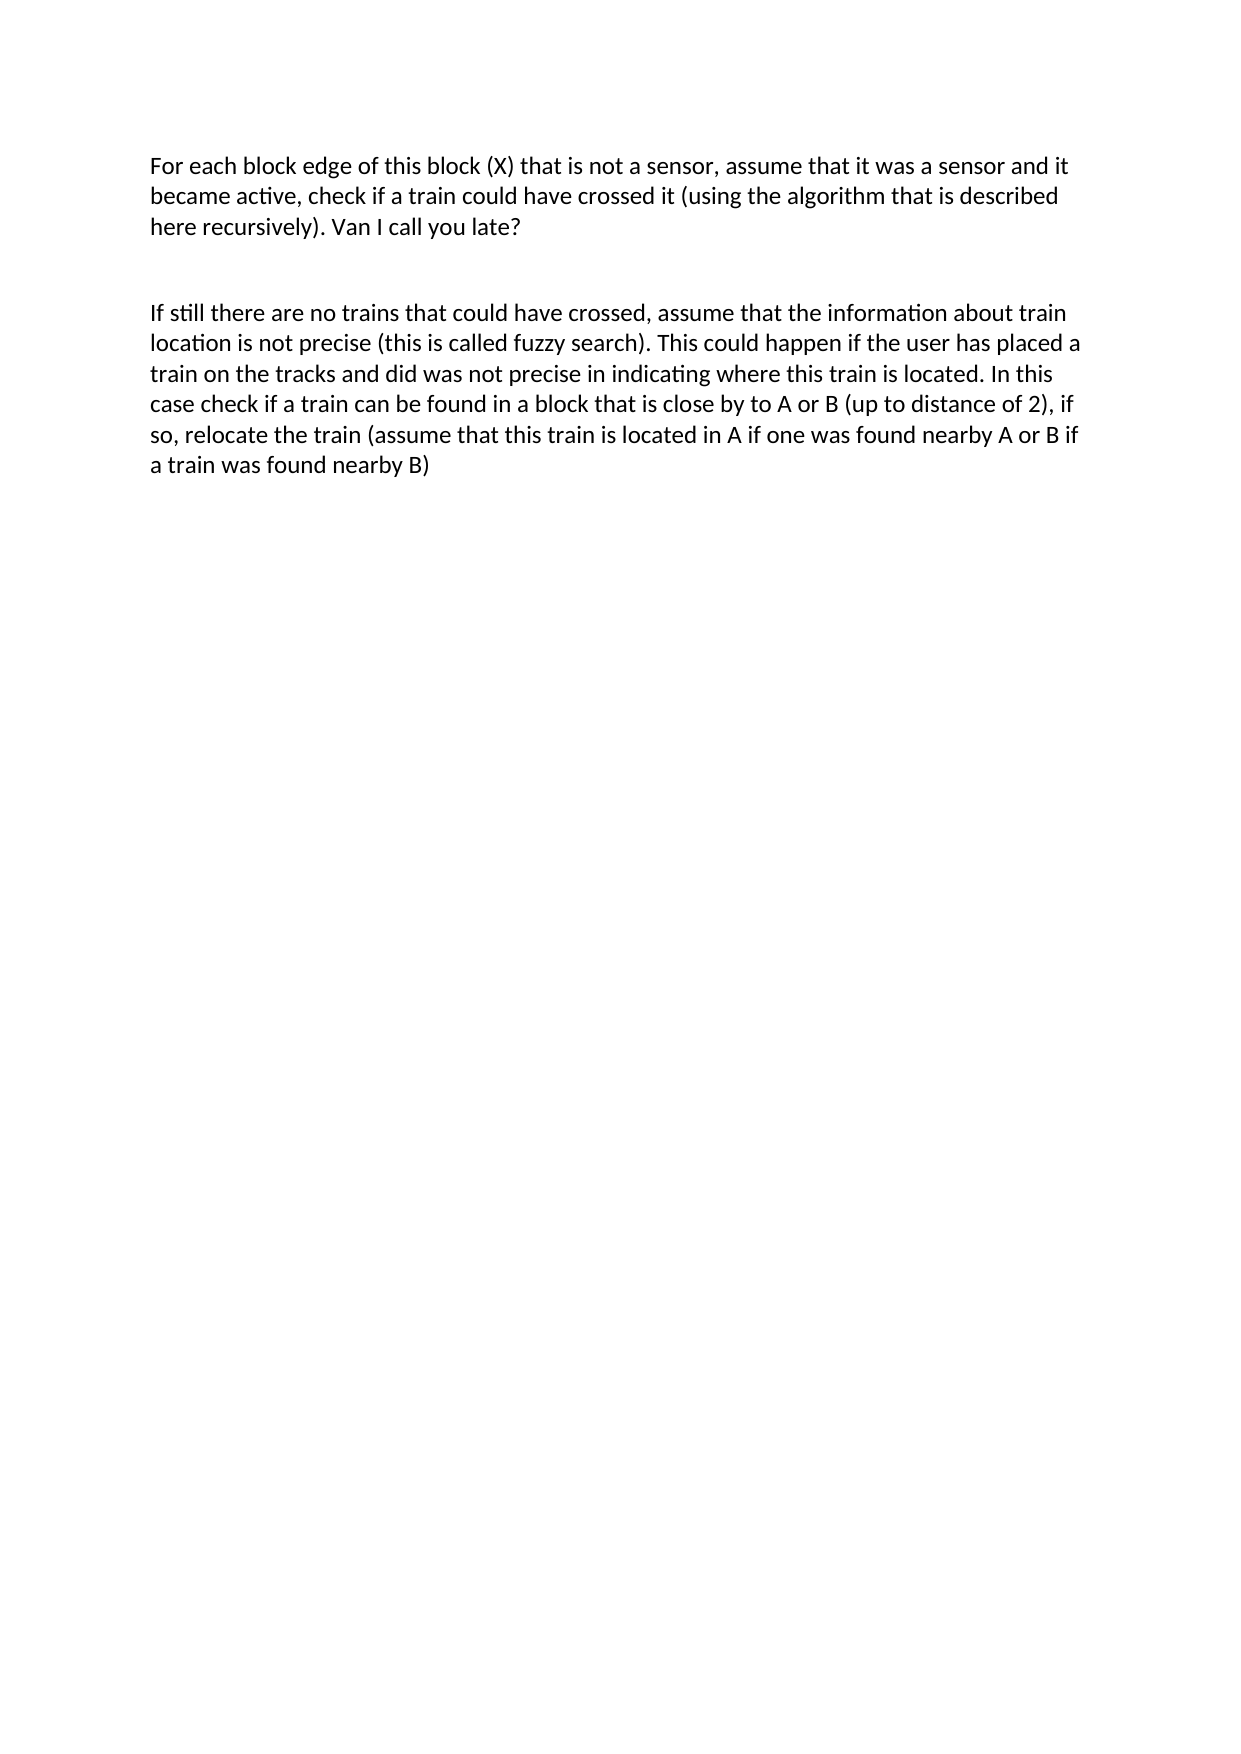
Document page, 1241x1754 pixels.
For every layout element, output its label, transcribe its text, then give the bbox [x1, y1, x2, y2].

text For each block edge of this block (X) that is not a sensor, assume that it was a sensor and it became active, check if a train could have crossed it (using the algorithm that is described here recursively). Van I call you late? [150, 150, 1090, 242]
text If still there are no trains that could have crossed, assume that the information about train location is not precise (this is called fuzzy search). This could happen if the user has placed a train on the tracks and did was not precise in indicating where this train is located. In this case check if a train can be found in a block that is close by to A or B (up to distance of 2), if so, relocate the train (assume that this train is located in A if one was found nearby A or B if a train was found nearby B) [150, 297, 1090, 480]
